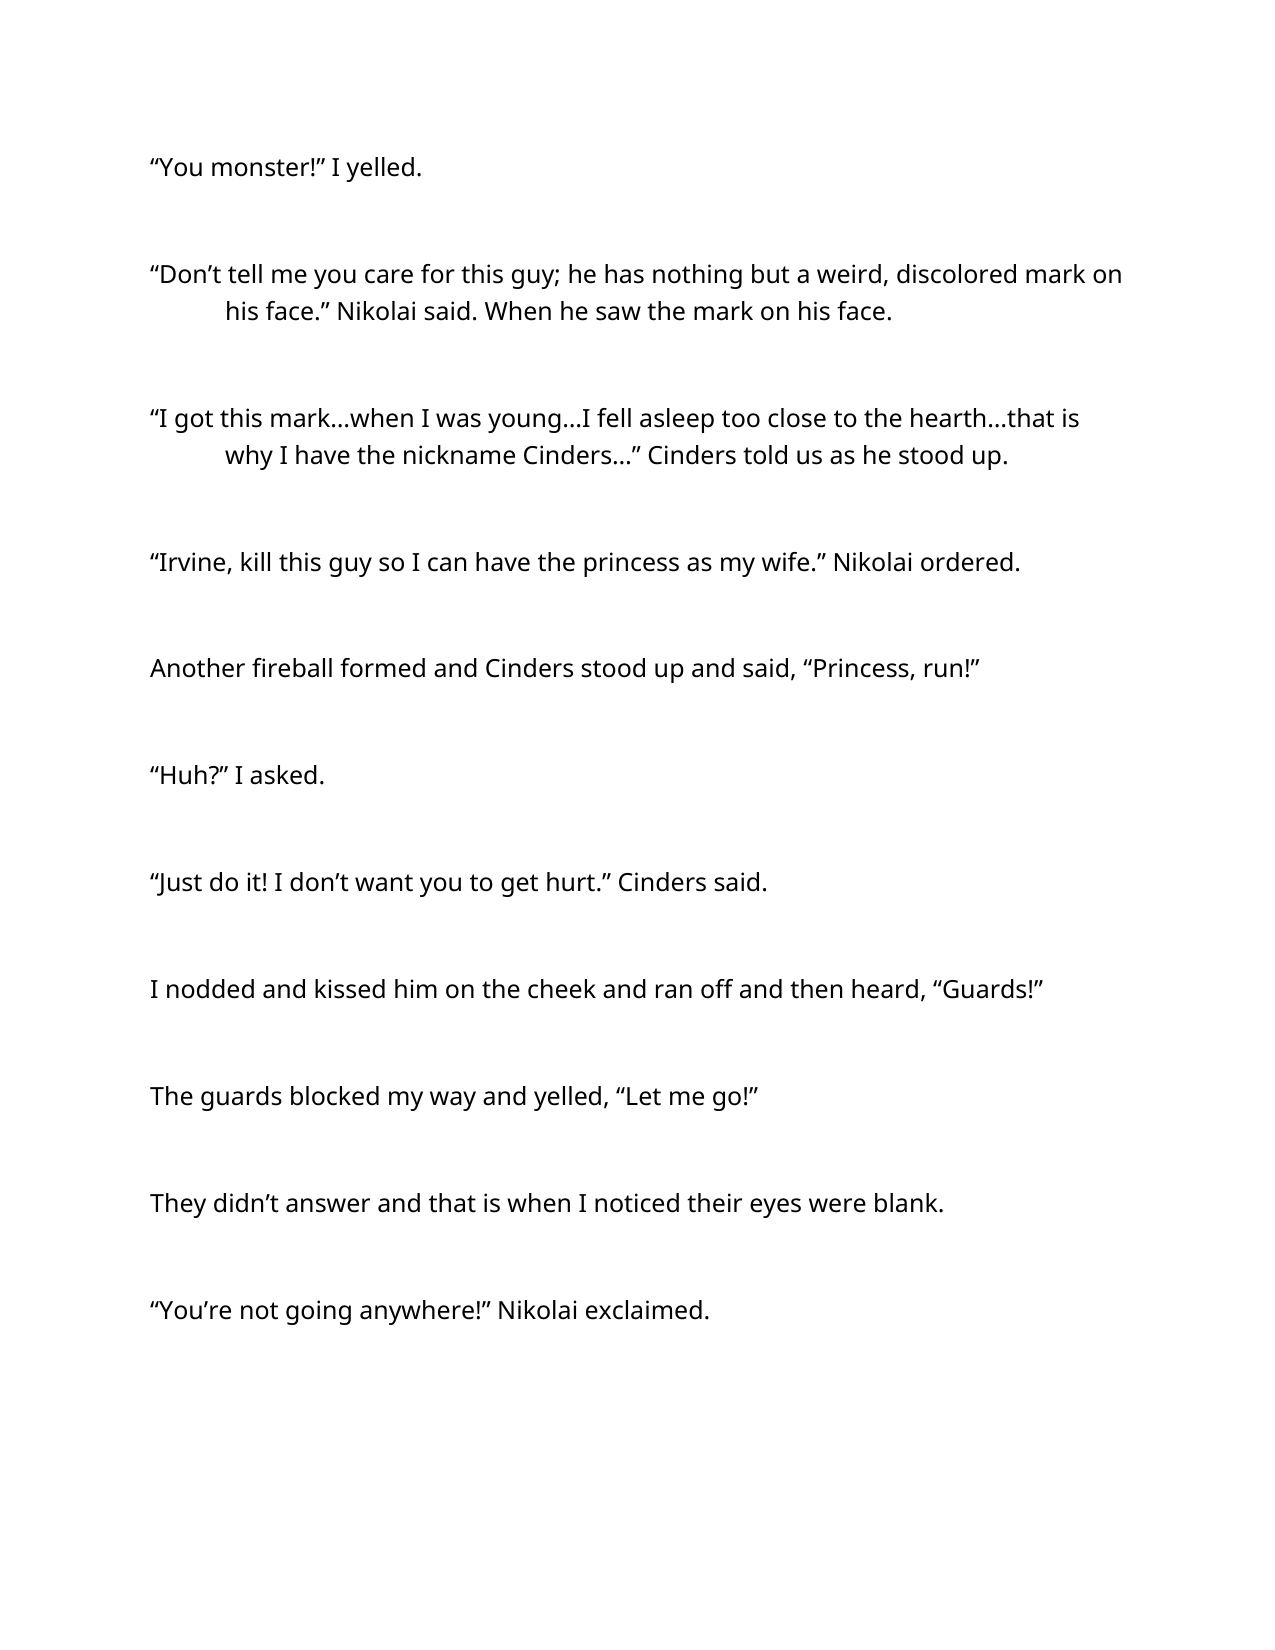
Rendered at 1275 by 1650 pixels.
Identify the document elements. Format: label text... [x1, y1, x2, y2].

text “You monster!” I yelled. [150, 150, 1125, 184]
text The guards blocked my way and yelled, “Let me go!” [150, 1078, 1125, 1113]
text “I got this mark…when I was young…I fell asleep too close to the hearth…that is why I have the nickname Cinders…” Cinders told us as he stood up. [150, 401, 1125, 471]
text “Just do it! I don’t want you to get hurt.” Cinders said. [150, 865, 1125, 899]
text “Huh?” I asked. [150, 758, 1125, 792]
text They didn’t answer and that is when I noticed their eyes were blank. [150, 1185, 1125, 1219]
text “Irvine, kill this guy so I can have the princess as my wife.” Nikolai ordered. [150, 544, 1125, 578]
text “You’re not going anywhere!” Nikolai exclaimed. [150, 1292, 1125, 1326]
text “Don’t tell me you care for this guy; he has nothing but a weird, discolored mark on his face.” Nikolai said. When he saw the mark on his face. [150, 257, 1125, 328]
text I nodded and kissed him on the cheek and ran off and then heard, “Guards!” [150, 972, 1125, 1006]
text Another fireball formed and Cinders stood up and said, “Princess, run!” [150, 651, 1125, 685]
